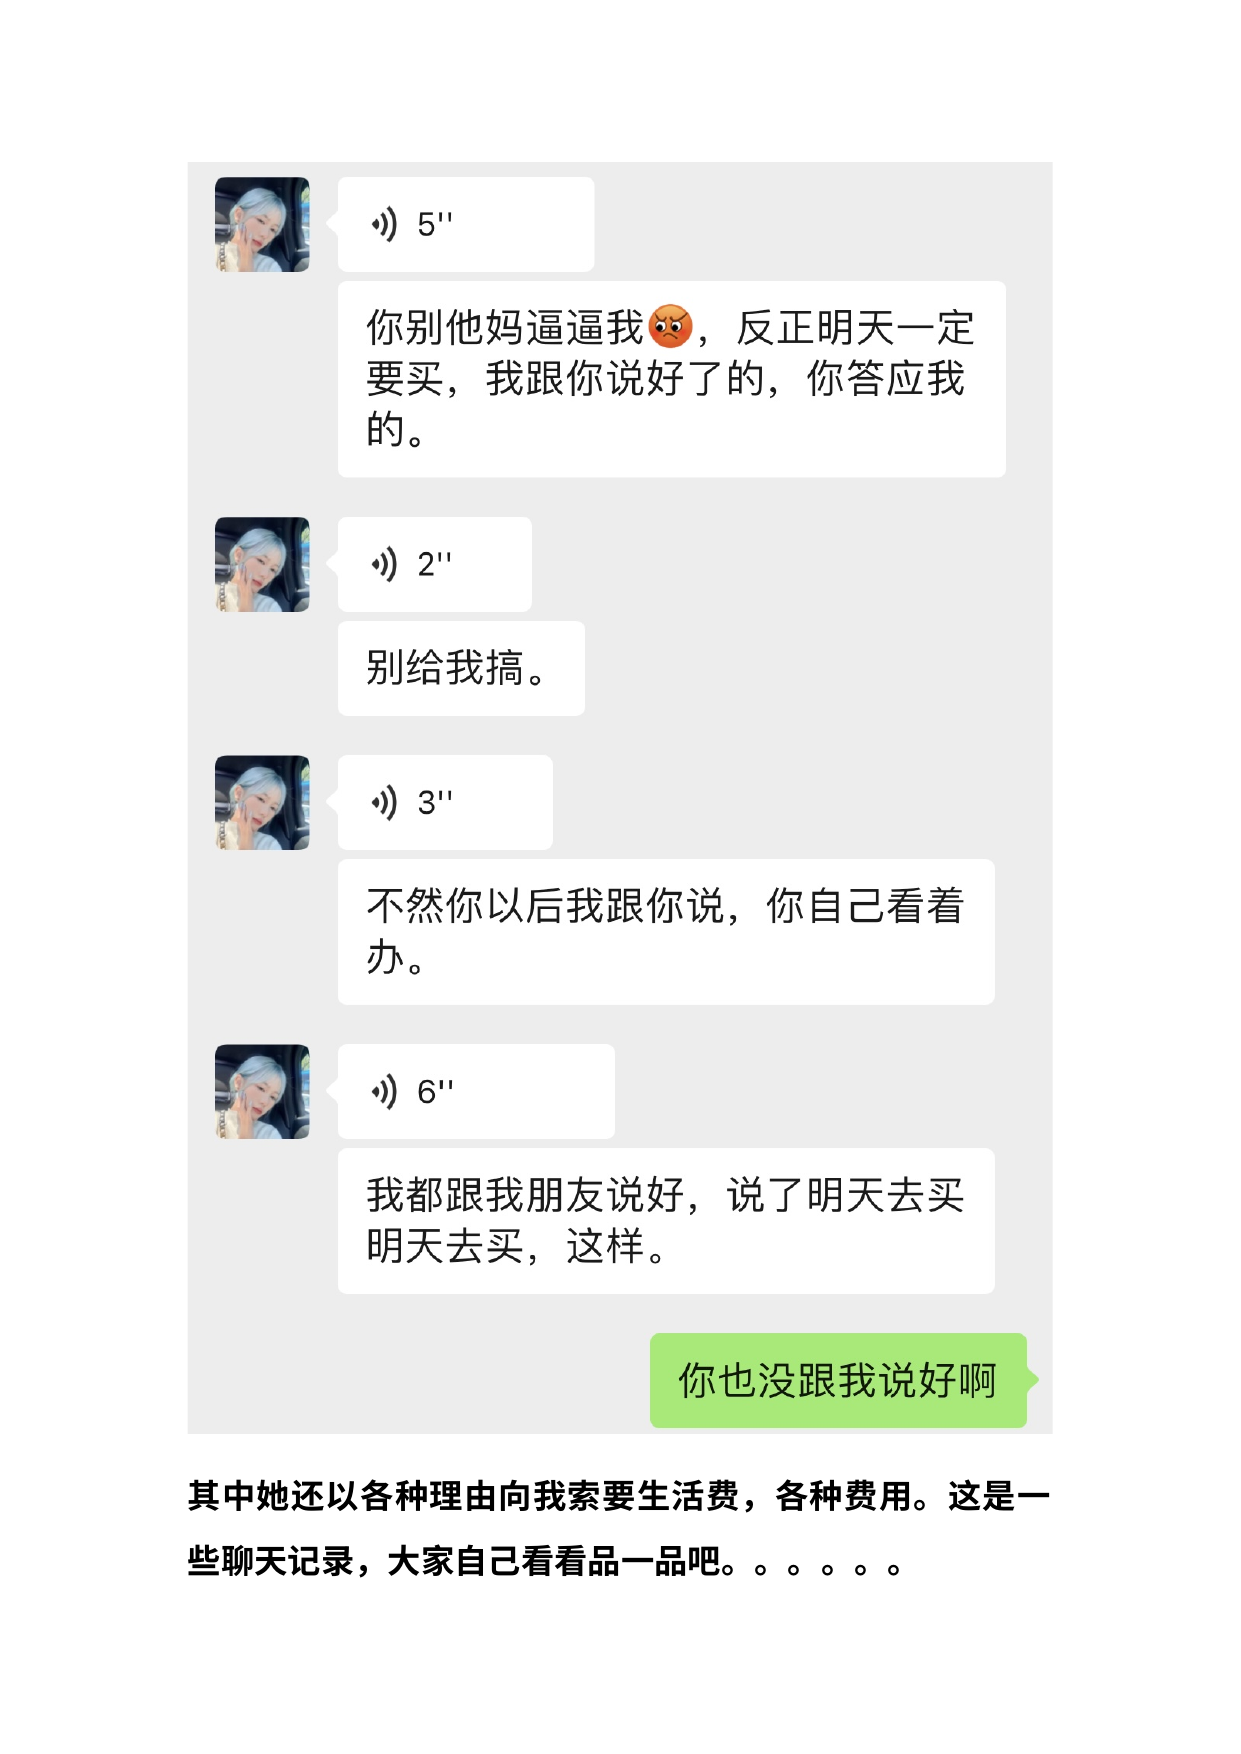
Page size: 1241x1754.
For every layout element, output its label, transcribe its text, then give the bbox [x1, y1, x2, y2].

text 其中她还以各种理由向我索要生活费，各种费用。这是一些聊天记录，大家自己看看品一品吧。。。。。。 [187, 1462, 1053, 1592]
